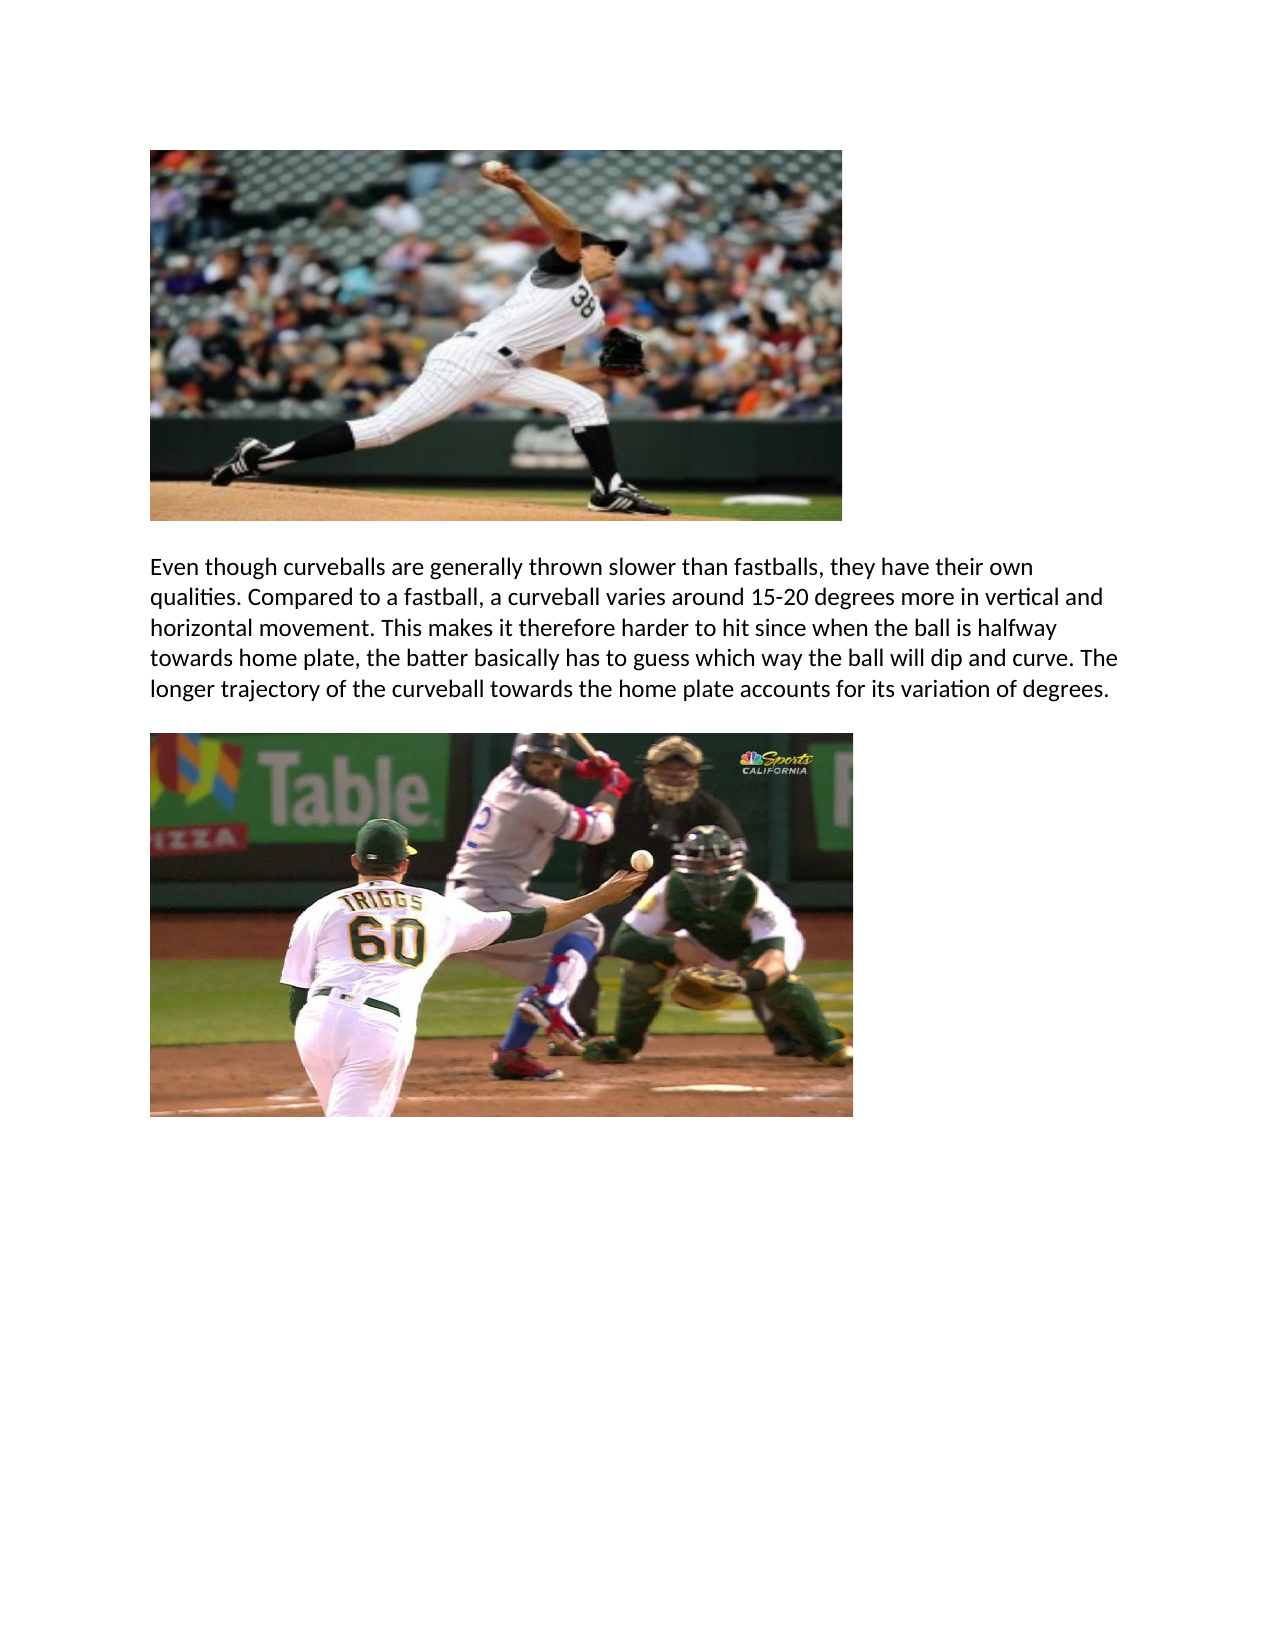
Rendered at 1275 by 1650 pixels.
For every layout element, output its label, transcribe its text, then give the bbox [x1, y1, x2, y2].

picture [150, 150, 843, 521]
picture [150, 733, 854, 1117]
text Even though curveballs are generally thrown slower than fastballs, they have their own qualities. Compared to a fastball, a curveball varies around 15-20 degrees more in vertical and horizontal movement. This makes it therefore harder to hit since when the ball is halfway towards home plate, the batter basically has to guess which way the ball will dip and curve. The longer trajectory of the curveball towards the home plate accounts for its variation of degrees. [150, 551, 1125, 703]
